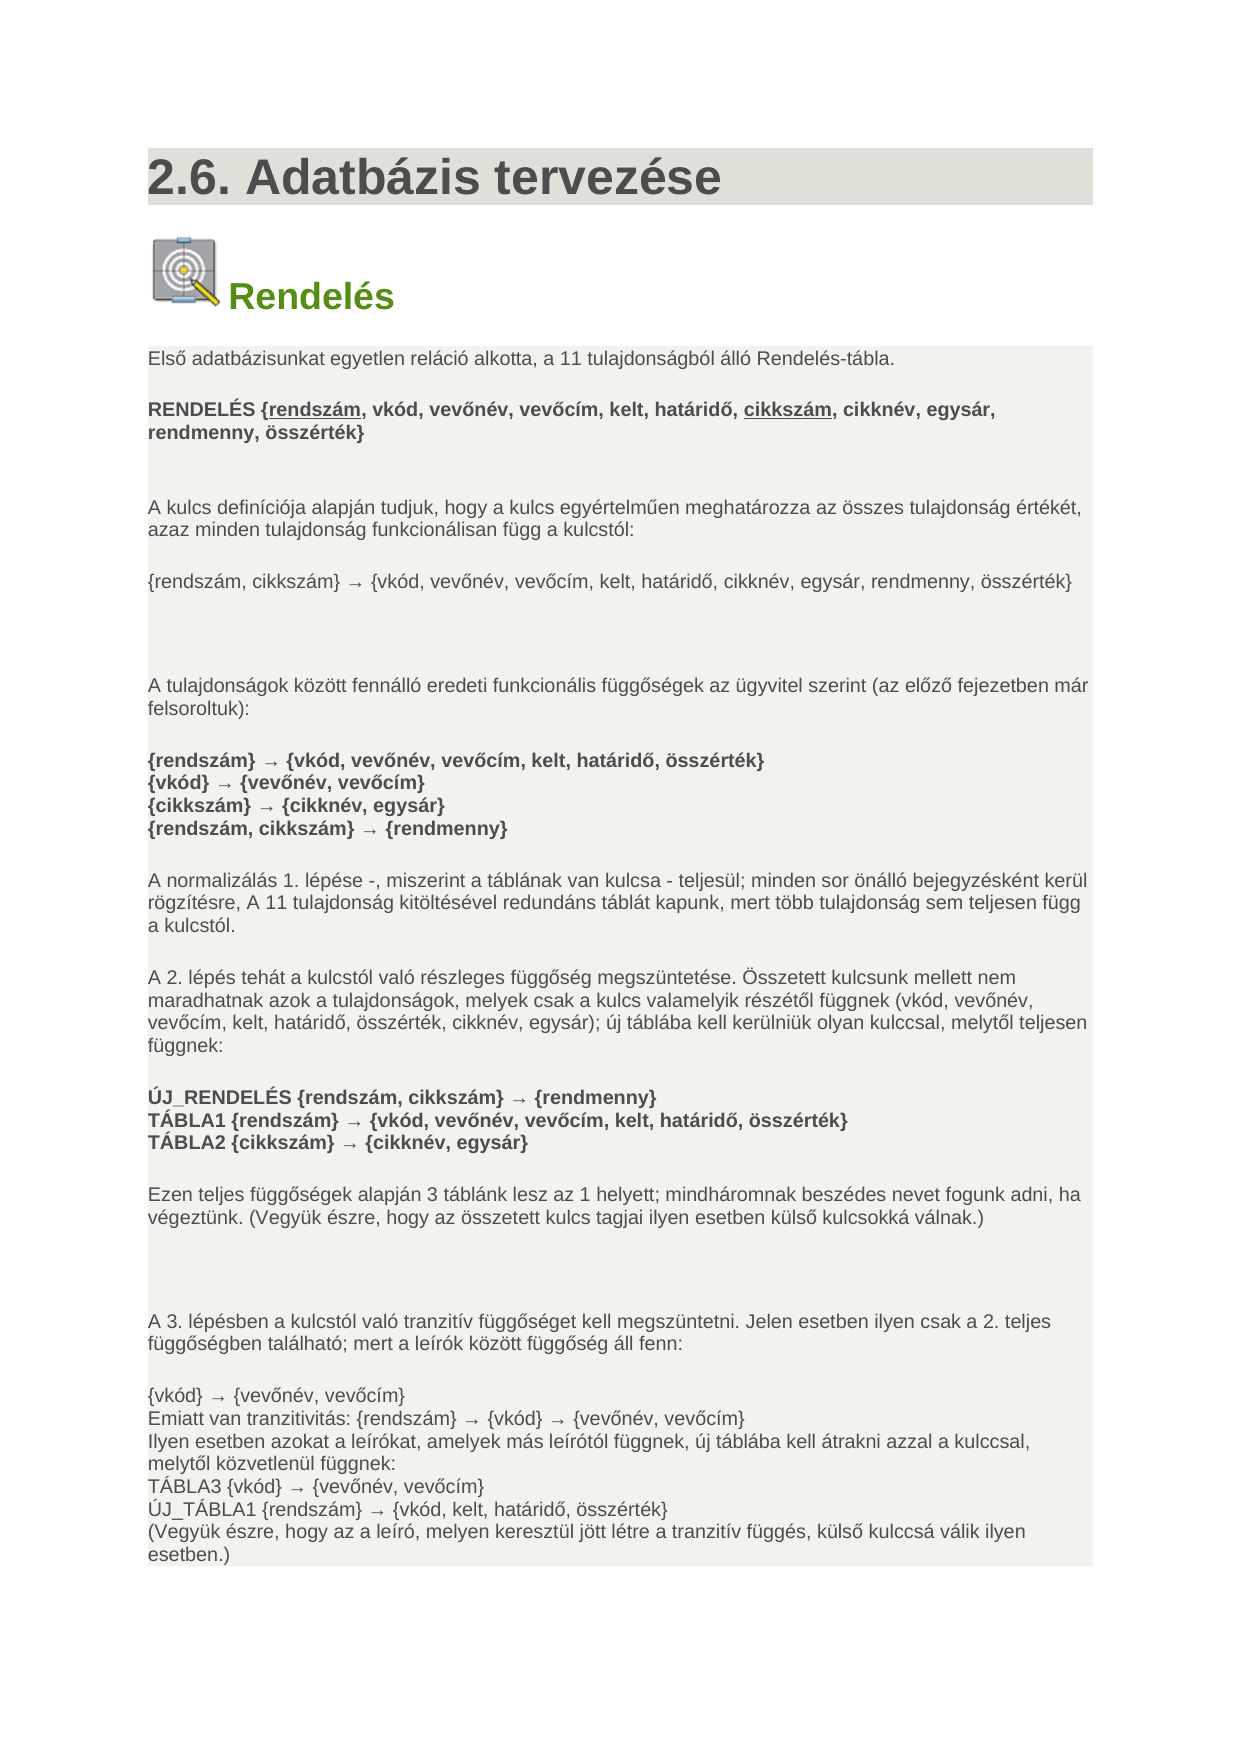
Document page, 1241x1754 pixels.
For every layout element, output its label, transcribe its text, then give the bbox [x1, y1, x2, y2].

text {rendszám, cikkszám} → {vkód, vevőnév, vevőcím, kelt, határidő, cikknév, egysár, rendmenny, összérték} [148, 570, 1093, 593]
text A 2. lépés tehát a kulcstól való részleges függőség megszüntetése. Összetett kulcsunk mellett nem maradhatnak azok a tulajdonságok, melyek csak a kulcs valamelyik részétől függnek (vkód, vevőnév, vevőcím, kelt, határidő, összérték, cikknév, egysár); új táblába kell kerülniük olyan kulccsal, melytől teljesen függnek: [148, 966, 1093, 1057]
picture [147, 234, 223, 310]
text A kulcs definíciója alapján tudjuk, hogy a kulcs egyértelműen meghatározza az összes tulajdonság értékét, azaz minden tulajdonság funkcionálisan függ a kulcstól: [148, 496, 1093, 541]
text A 3. lépésben a kulcstól való tranzitív függőséget kell megszüntetni. Jelen esetben ilyen csak a 2. teljes függőségben található; mert a leírók között függőség áll fenn: [148, 1309, 1093, 1355]
text Ezen teljes függőségek alapján 3 táblánk lesz az 1 helyett; mindháromnak beszédes nevet fogunk adni, ha végeztünk. (Vegyük észre, hogy az összetett kulcs tagjai ilyen esetben külső kulcsokká válnak.) [148, 1183, 1093, 1228]
text A normalizálás 1. lépése -, miszerint a táblának van kulcsa - teljesül; minden sor önálló bejegyzésként kerül rögzítésre, A 11 tulajdonság kitöltésével redundáns táblát kapunk, mert több tulajdonság sem teljesen függ a kulcstól. [148, 868, 1093, 937]
text A tulajdonságok között fennálló eredeti funkcionális függőségek az ügyvitel szerint (az előző fejezetben már felsoroltuk): [148, 674, 1093, 719]
text {rendszám} → {vkód, vevőnév, vevőcím, kelt, határidő, összérték} {vkód} → {vevőnév, vevőcím} {cikkszám} → {cikknév, egysár} {rendszám, cikkszám} → {rendmenny} [148, 748, 1093, 839]
text RENDELÉS {rendszám, vkód, vevőnév, vevőcím, kelt, határidő, cikkszám, cikknév, egysár, rendmenny, összérték} [148, 398, 1093, 466]
text ÚJ_RENDELÉS {rendszám, cikkszám} → {rendmenny} TÁBLA1 {rendszám} → {vkód, vevőnév, vevőcím, kelt, határidő, összérték} TÁBLA2 {cikkszám} → {cikknév, egysár} [148, 1086, 1093, 1154]
text {vkód} → {vevőnév, vevőcím} Emiatt van tranzitivitás: {rendszám} → {vkód} → {vevőnév, vevőcím} Ilyen esetben azokat a leírókat, amelyek más leírótól függnek, új táblába kell átrakni azzal a kulccsal, melytől közvetlenül függnek: TÁBLA3 {vkód} → {vevőnév, vevőcím} ÚJ_TÁBLA1 {rendszám} → {vkód, kelt, határidő, összérték} (Vegyük észre, hogy az a leíró, melyen keresztül jött létre a tranzitív függés, külső kulccsá válik ilyen esetben.) [148, 1384, 1093, 1566]
text 2.6. Adatbázis tervezése [148, 148, 1093, 205]
text Első adatbázisunkat egyetlen reláció alkotta, a 11 tulajdonságból álló Rendelés-tábla. [148, 346, 1093, 369]
text Rendelés [148, 234, 1093, 317]
